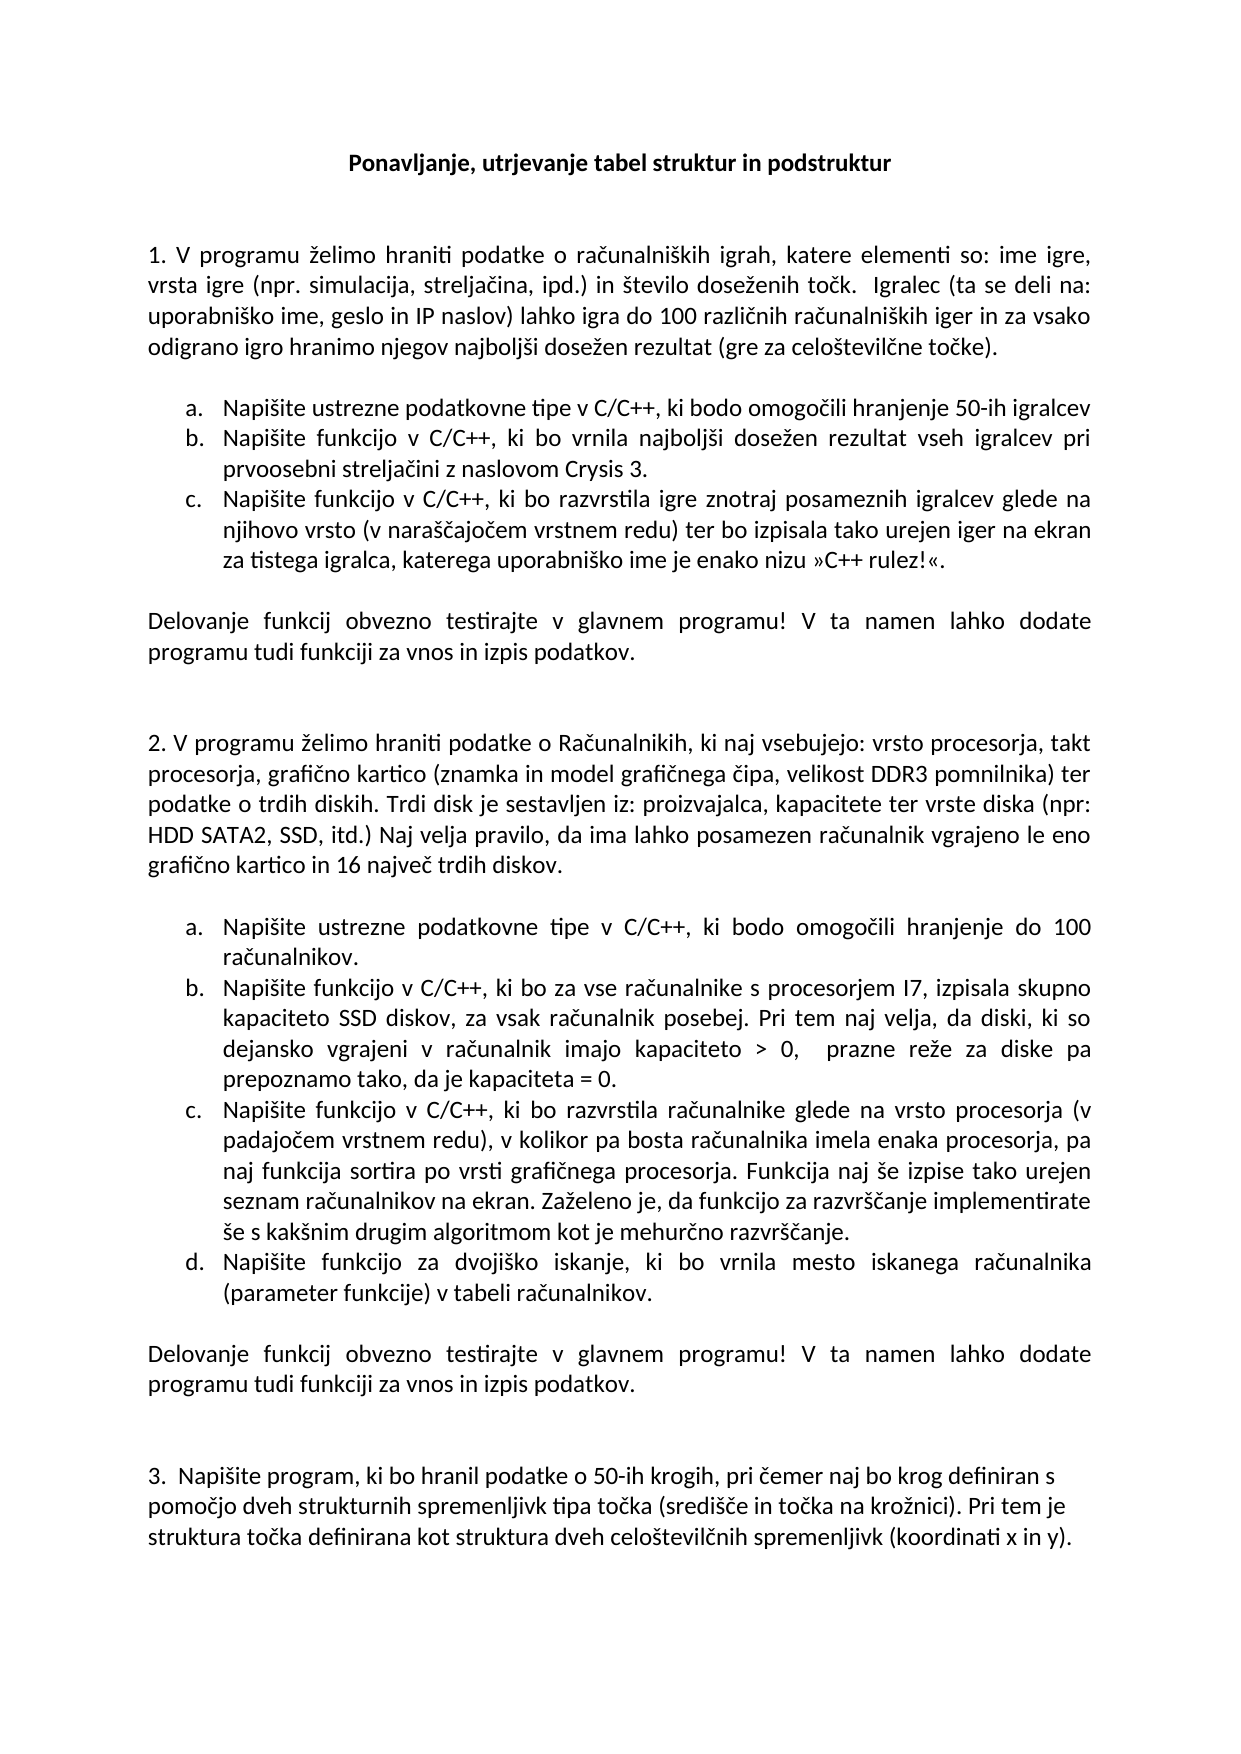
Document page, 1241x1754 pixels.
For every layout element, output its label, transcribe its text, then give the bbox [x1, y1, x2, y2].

text Delovanje funkcij obvezno testirajte v glavnem programu! V ta namen lahko dodate programu tudi funkciji za vnos in izpis podatkov. [148, 1338, 1093, 1399]
list Napišite funkcijo za dvojiško iskanje, ki bo vrnila mesto iskanega računalnika (parameter funkcije) v tabeli računalnikov. [185, 1246, 1093, 1307]
list Napišite funkcijo v C/C++, ki bo razvrstila igre znotraj posameznih igralcev glede na njihovo vrsto (v naraščajočem vrstnem redu) ter bo izpisala tako urejen iger na ekran za tistega igralca, katerega uporabniško ime je enako nizu »C++ rulez!«. [185, 483, 1093, 575]
text Delovanje funkcij obvezno testirajte v glavnem programu! V ta namen lahko dodate programu tudi funkciji za vnos in izpis podatkov. [148, 605, 1093, 666]
list Napišite funkcijo v C/C++, ki bo vrnila najboljši dosežen rezultat vseh igralcev pri prvoosebni streljačini z naslovom Crysis 3. [185, 422, 1093, 483]
list Napišite ustrezne podatkovne tipe v C/C++, ki bodo omogočili hranjenje 50-ih igralcev [185, 392, 1093, 422]
text 1. V programu želimo hraniti podatke o računalniških igrah, katere elementi so: ime igre, vrsta igre (npr. simulacija, streljačina, ipd.) in število doseženih točk. Igralec (ta se deli na: uporabniško ime, geslo in IP naslov) lahko igra do 100 različnih računalniških iger in za vsako odigrano igro hranimo njegov najboljši dosežen rezultat (gre za celoštevilčne točke). [148, 239, 1093, 361]
list Napišite funkcijo v C/C++, ki bo za vse računalnike s procesorjem I7, izpisala skupno kapaciteto SSD diskov, za vsak računalnik posebej. Pri tem naj velja, da diski, ki so dejansko vgrajeni v računalnik imajo kapaciteto > 0, prazne reže za diske pa prepoznamo tako, da je kapaciteta = 0. [185, 972, 1093, 1094]
text 3. Napišite program, ki bo hranil podatke o 50-ih krogih, pri čemer naj bo krog definiran s pomočjo dveh strukturnih spremenljivk tipa točka (središče in točka na krožnici). Pri tem je struktura točka definirana kot struktura dveh celoštevilčnih spremenljivk (koordinati x in y). [148, 1460, 1093, 1552]
list Napišite ustrezne podatkovne tipe v C/C++, ki bodo omogočili hranjenje do 100 računalnikov. [185, 911, 1093, 972]
text 2. V programu želimo hraniti podatke o Računalnikih, ki naj vsebujejo: vrsto procesorja, takt procesorja, grafično kartico (znamka in model grafičnega čipa, velikost DDR3 pomnilnika) ter podatke o trdih diskih. Trdi disk je sestavljen iz: proizvajalca, kapacitete ter vrste diska (npr: HDD SATA2, SSD, itd.) Naj velja pravilo, da ima lahko posamezen računalnik vgrajeno le eno grafično kartico in 16 največ trdih diskov. [148, 727, 1093, 880]
text Ponavljanje, utrjevanje tabel struktur in podstruktur [148, 148, 1093, 178]
list Napišite funkcijo v C/C++, ki bo razvrstila računalnike glede na vrsto procesorja (v padajočem vrstnem redu), v kolikor pa bosta računalnika imela enaka procesorja, pa naj funkcija sortira po vrsti grafičnega procesorja. Funkcija naj še izpise tako urejen seznam računalnikov na ekran. Zaželeno je, da funkcijo za razvrščanje implementirate še s kakšnim drugim algoritmom kot je mehurčno razvrščanje. [185, 1094, 1093, 1246]
